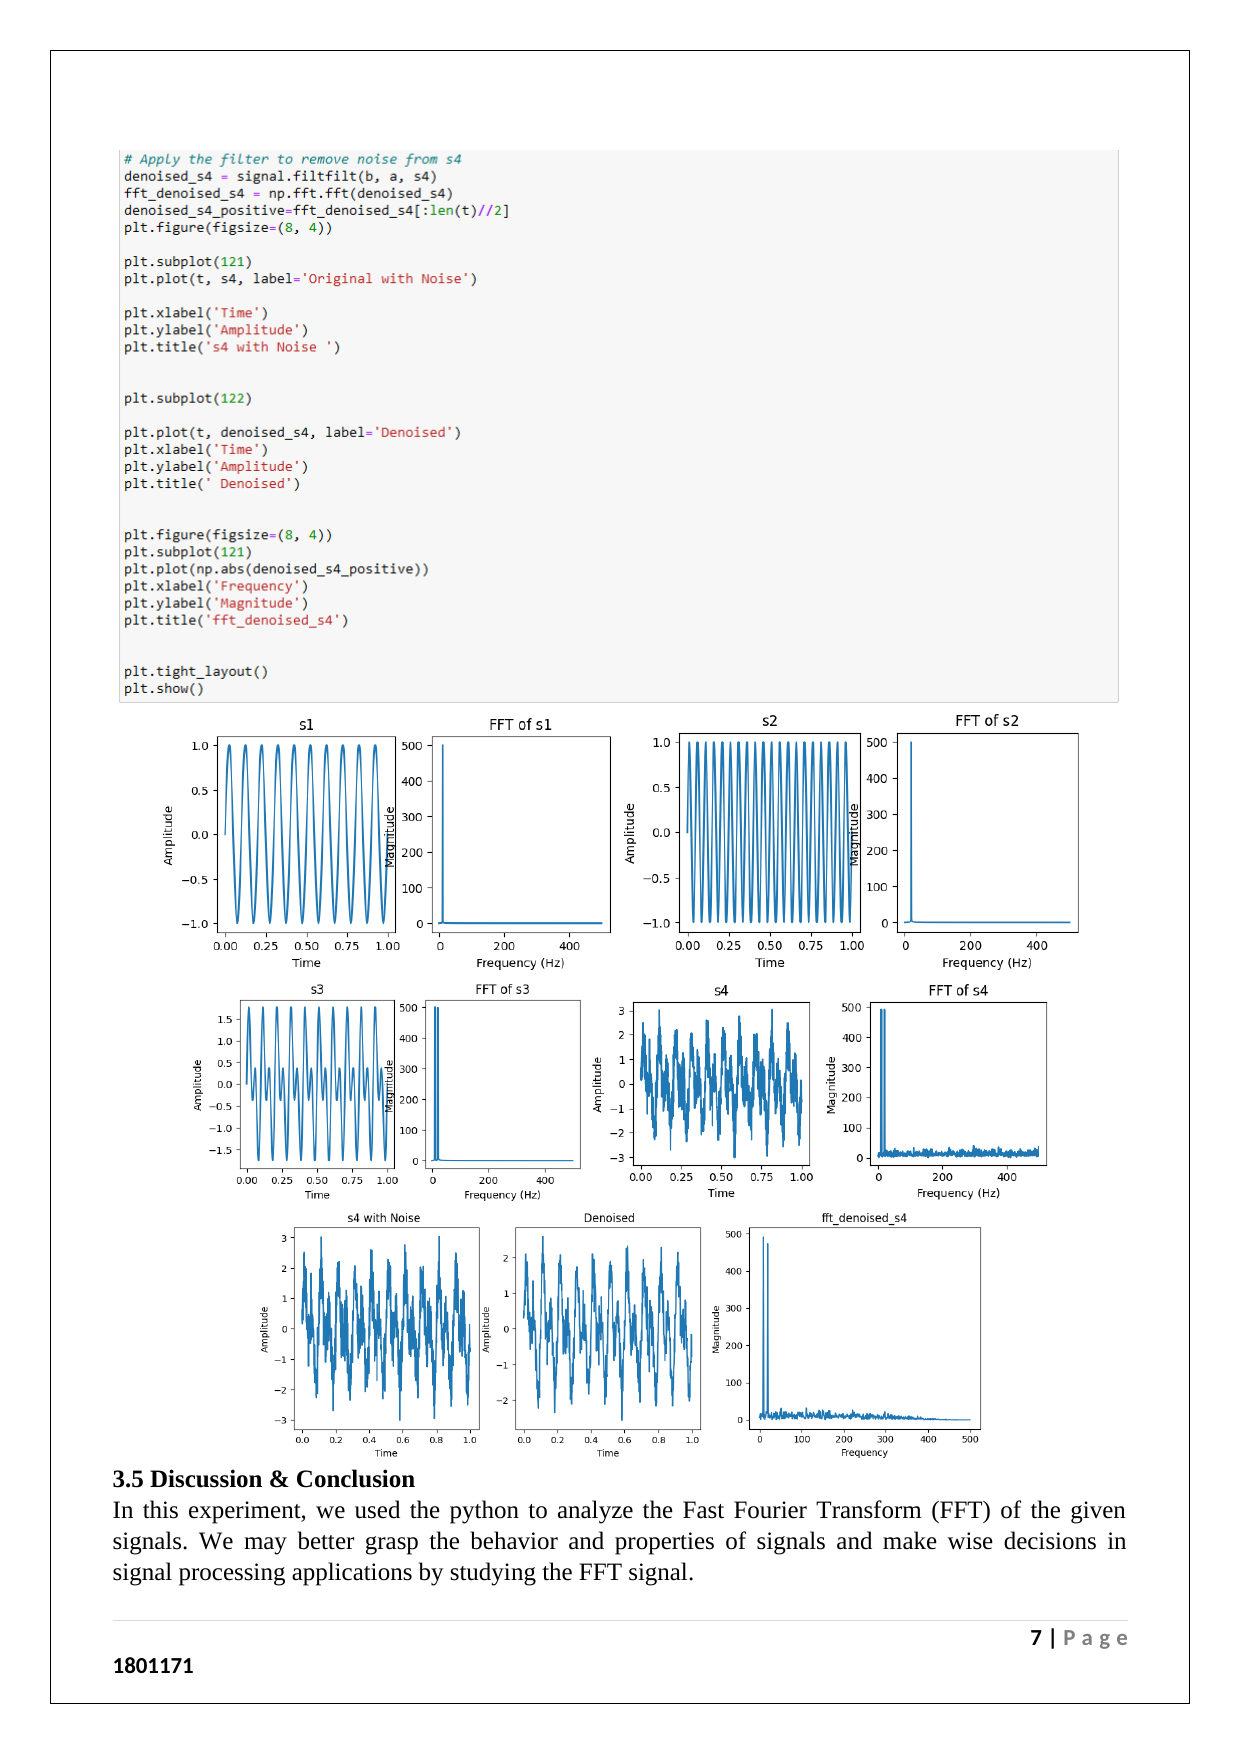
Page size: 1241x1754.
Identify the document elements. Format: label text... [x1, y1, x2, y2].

text In this experiment, we used the python to analyze the Fast Fourier Transform (FFT) of the given signals. We may better grasp the behavior and properties of signals and make wise decisions in signal processing applications by studying the FFT signal. [112, 1495, 1128, 1586]
picture [112, 150, 1128, 1464]
list Discussion & Conclusion [112, 1464, 1128, 1493]
